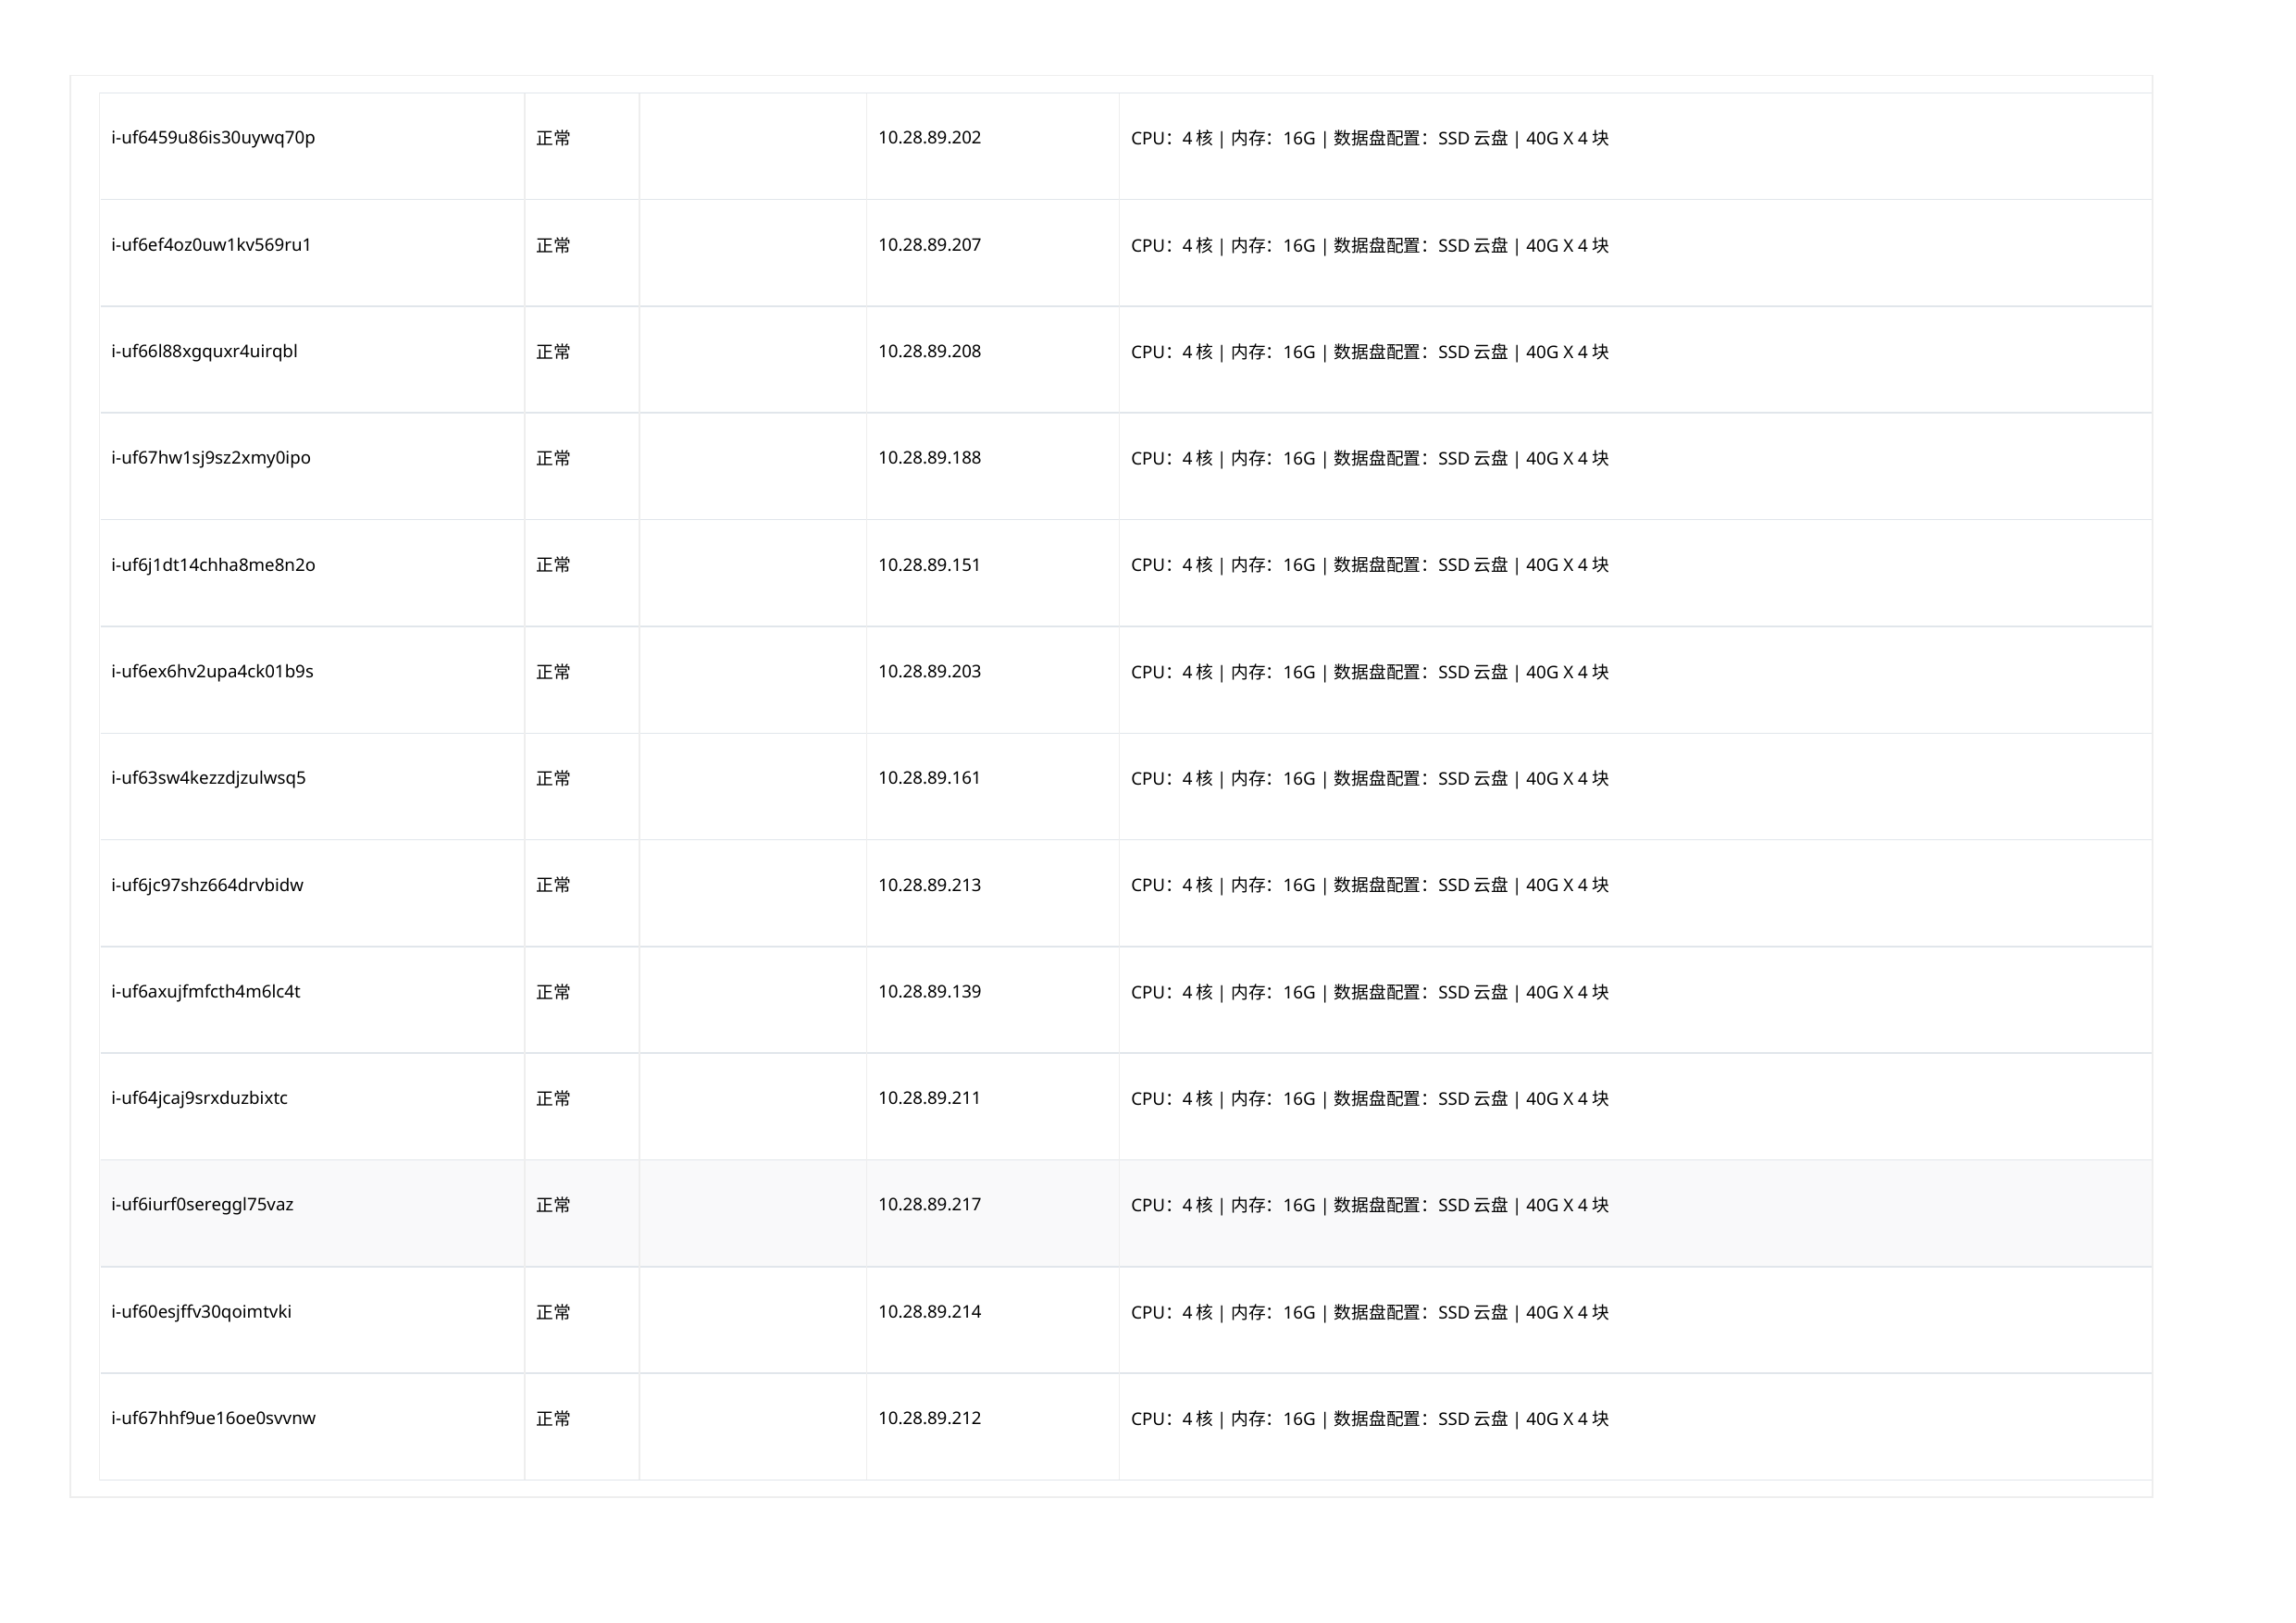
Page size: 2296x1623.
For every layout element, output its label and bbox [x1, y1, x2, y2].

table_cell [71, 76, 2152, 1496]
